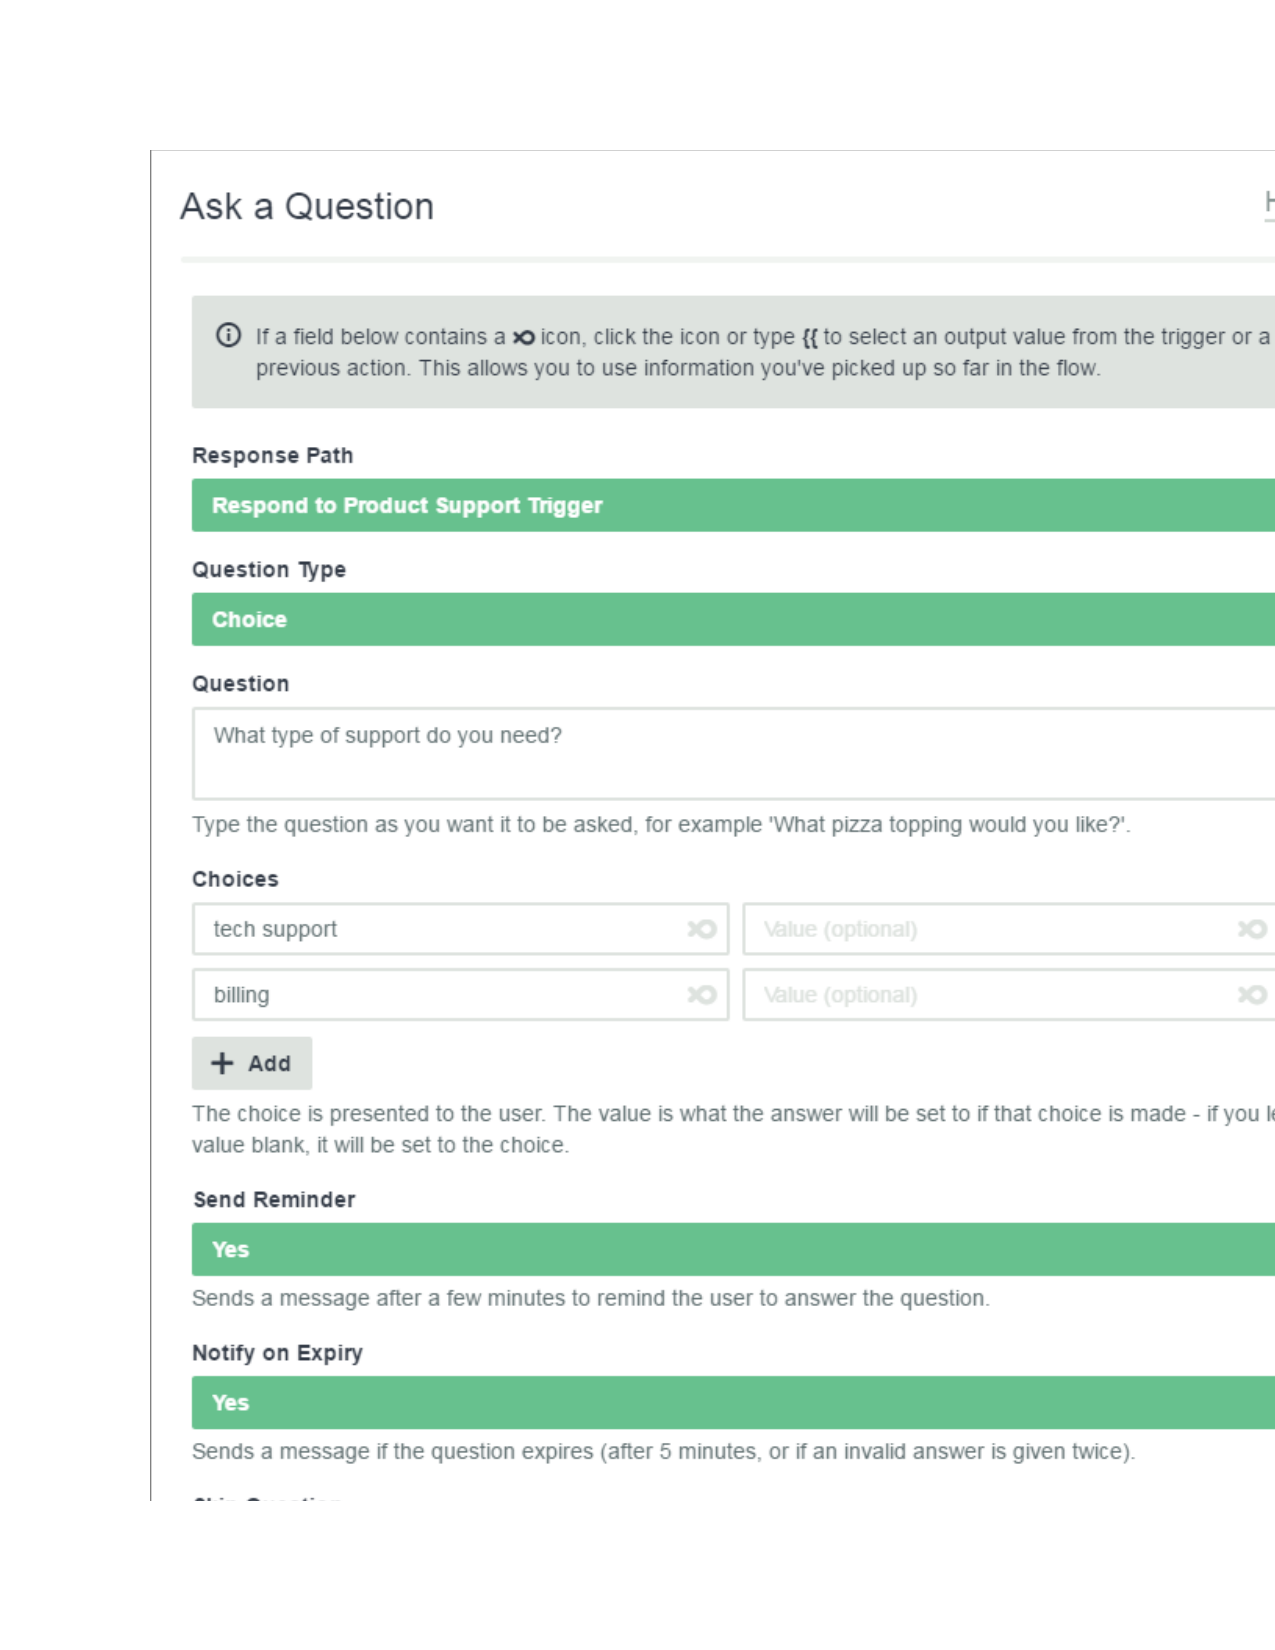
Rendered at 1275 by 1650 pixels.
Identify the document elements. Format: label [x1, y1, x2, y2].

picture [150, 150, 1275, 1501]
